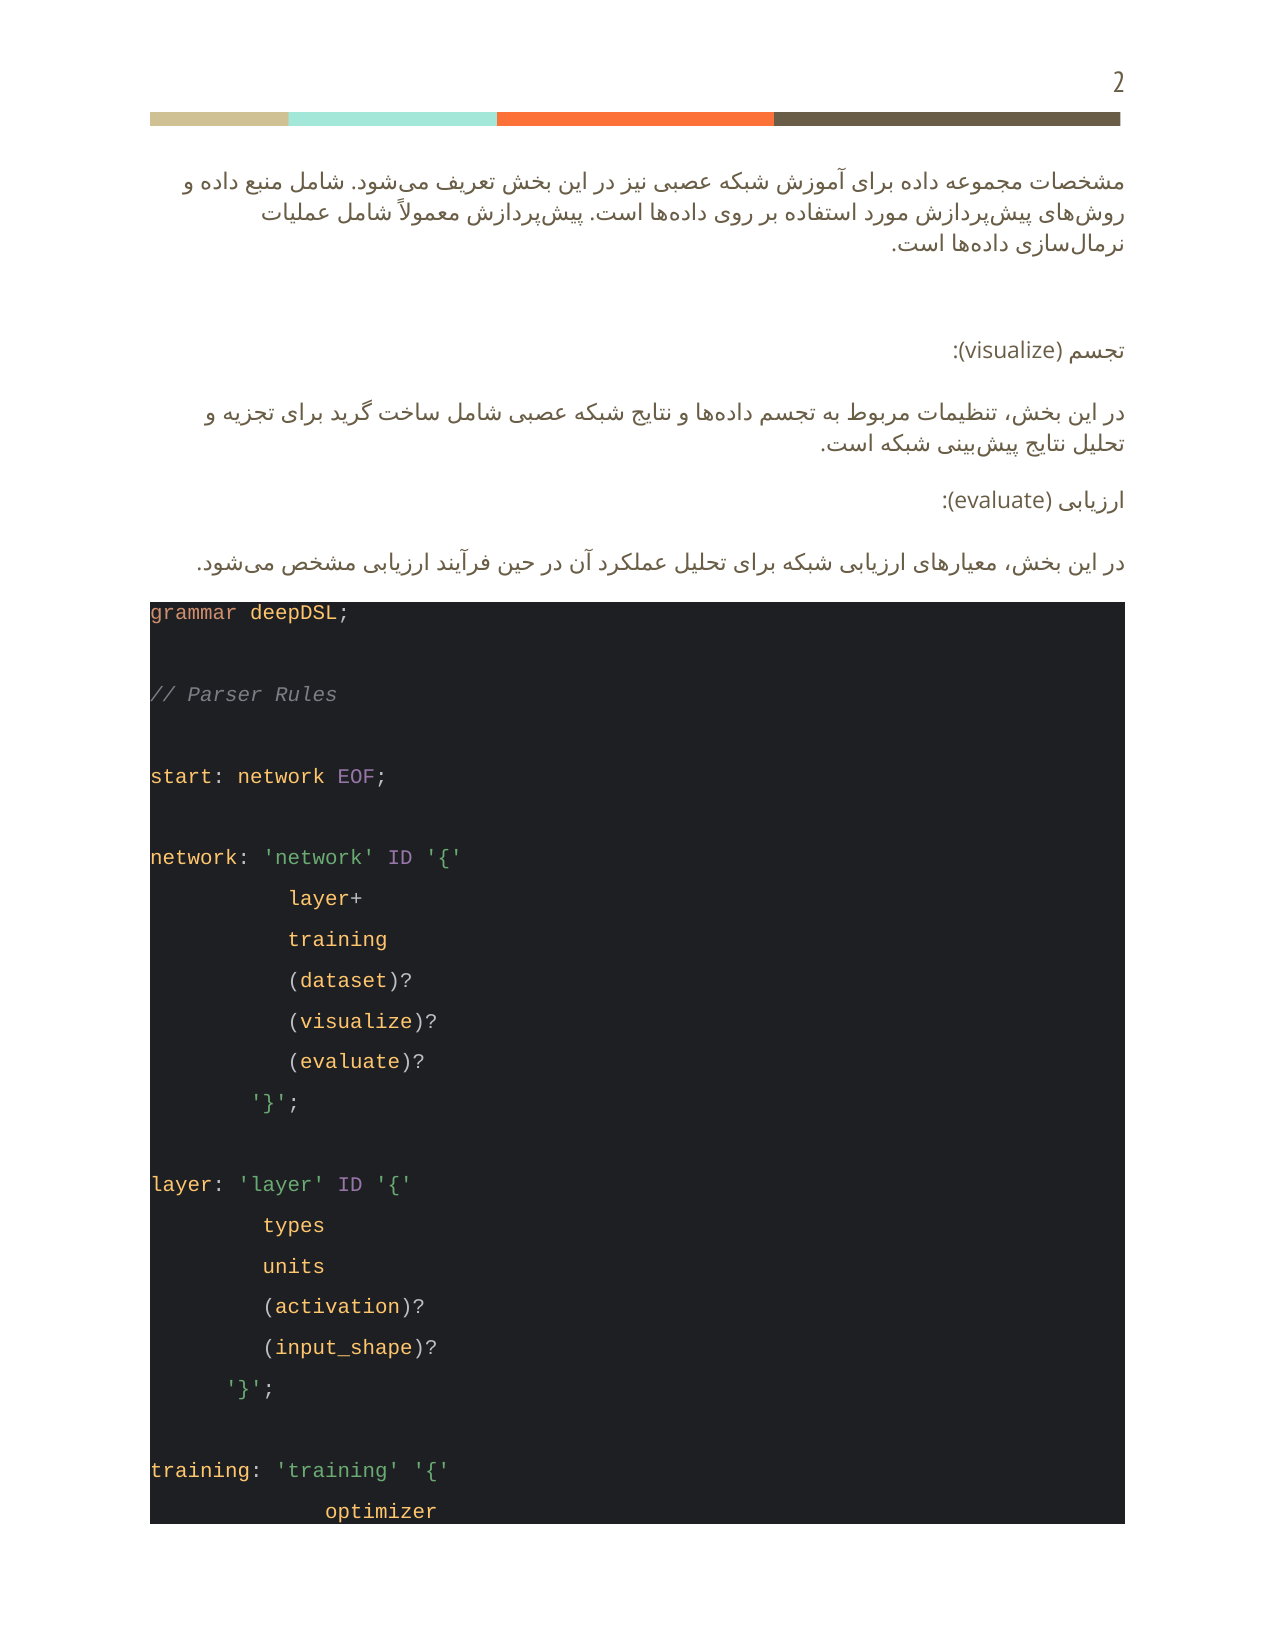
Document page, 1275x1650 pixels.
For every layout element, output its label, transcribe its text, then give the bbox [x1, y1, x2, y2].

text training [150, 929, 1125, 953]
text // Parser Rules [150, 684, 1125, 708]
text optimizer [150, 1501, 1125, 1524]
text تجسم (visualize): [150, 333, 1125, 365]
text در این بخش، معیارهای ارزیابی شبکه برای تحلیل عملکرد آن در حین فرآیند ارزیابی مشخص می‌شود. [150, 546, 1125, 577]
text در این بخش، تنظیمات مربوط به تجسم داده‌ها و نتایج شبکه عصبی شامل ساخت گرید برای تجزیه و تحلیل نتایج پیش‌بینی شبکه است. [150, 396, 1125, 458]
picture [150, 112, 1121, 126]
text training: 'training' '{' [150, 1460, 1125, 1483]
text units [150, 1256, 1125, 1279]
text (input_shape)? [150, 1337, 1125, 1361]
text (visualize)? [150, 1011, 1125, 1034]
text ارزیابی (evaluate): [150, 483, 1125, 515]
text start: network EOF; [150, 766, 1125, 789]
text (dataset)? [150, 970, 1125, 993]
text grammar deepDSL; [150, 602, 1125, 626]
text (evaluate)? [150, 1051, 1125, 1075]
text (activation)? [150, 1296, 1125, 1320]
text '}'; [150, 1378, 1125, 1402]
text مشخصات مجموعه داده برای آموزش شبکه عصبی نیز در این بخش تعریف می‌شود. شامل منبع داده و روش‌های پیش‌پردازش مورد استفاده بر روی داده‌ها است. پیش‌پردازش معمولاً شامل عملیات نرمال‌سازی داده‌ها است. [150, 165, 1125, 258]
text network: 'network' ID '{' [150, 847, 1125, 871]
text layer: 'layer' ID '{' [150, 1174, 1125, 1198]
text '}'; [150, 1092, 1125, 1116]
text types [150, 1215, 1125, 1238]
text layer+ [150, 888, 1125, 912]
